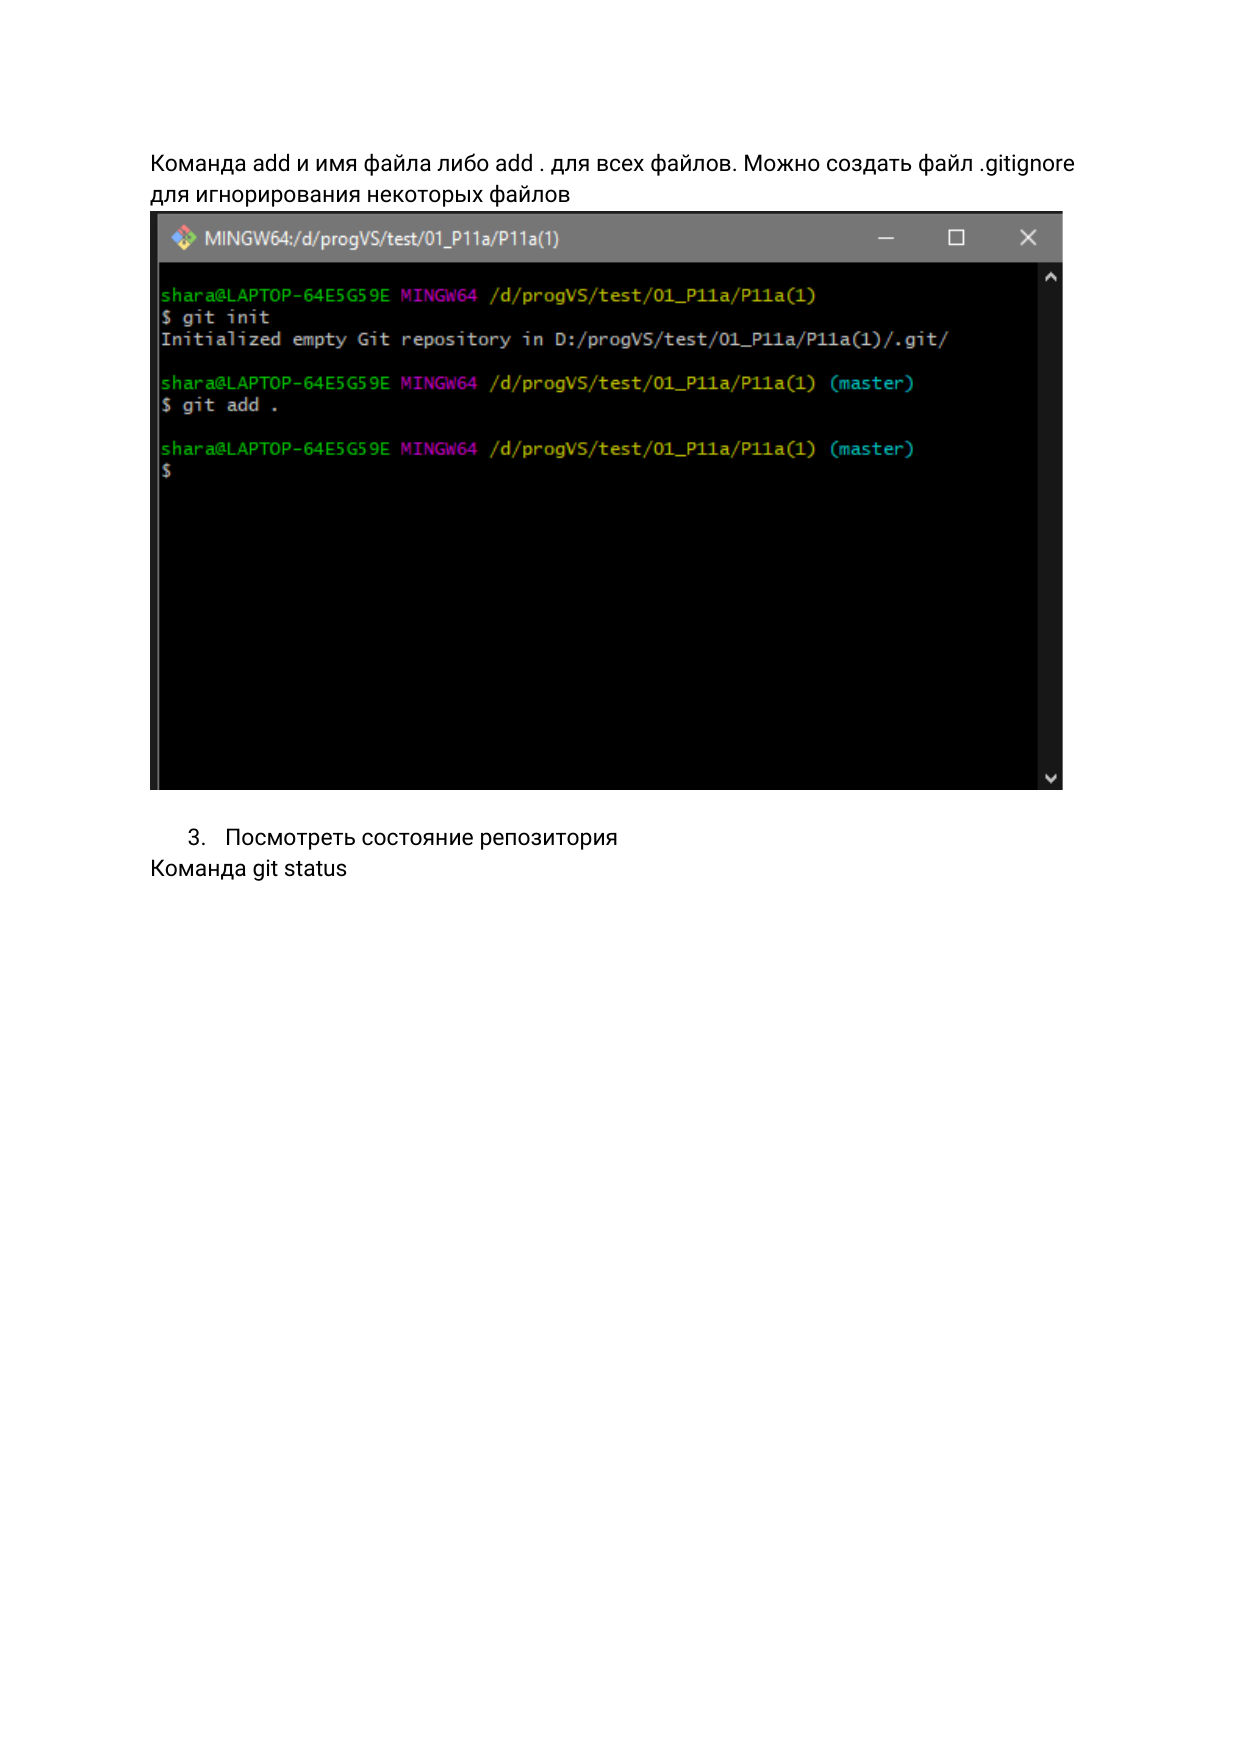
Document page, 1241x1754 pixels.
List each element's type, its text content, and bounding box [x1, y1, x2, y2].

list Посмотреть состояние репозитория [187, 824, 1090, 851]
text Команда git status [150, 855, 1090, 882]
picture [150, 211, 1063, 790]
